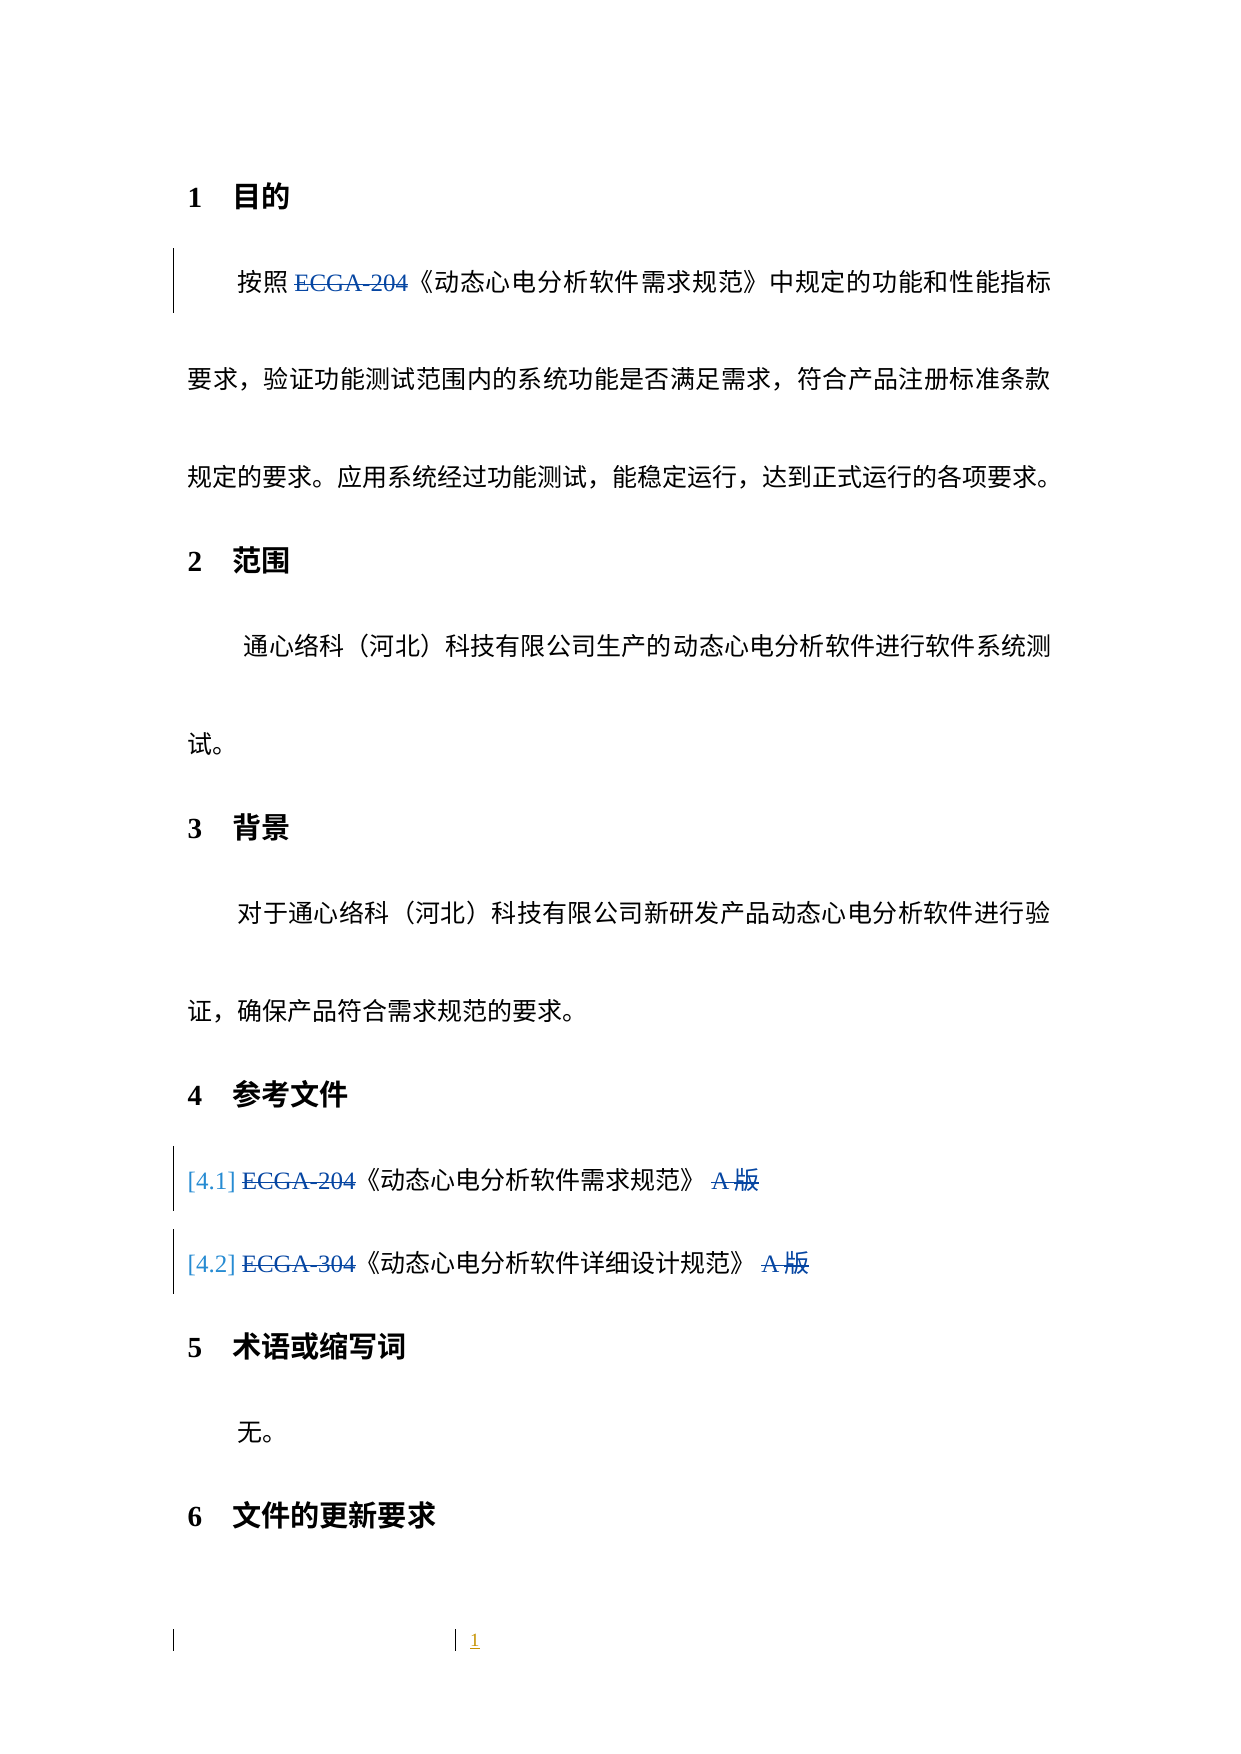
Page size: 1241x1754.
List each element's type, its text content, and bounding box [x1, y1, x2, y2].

list 《动态心电分析软件详细设计规范》 [187, 1229, 1053, 1294]
list 《动态心电分析软件需求规范》 [187, 1146, 1053, 1211]
list 背景 [187, 793, 1053, 858]
list 范围 [187, 526, 1053, 591]
list 目的 [187, 162, 1053, 227]
list 按照《动态心电分析软件需求规范》中规定的功能和性能指标要求，验证功能测试范围内的系统功能是否满足需求，符合产品注册标准条款规定的要求。应用系统经过功能测试，能稳定运行，达到正式运行的各项要求。 [187, 248, 1053, 508]
text 通心络科（河北）科技有限公司生产的动态心电分析软件进行软件系统测试。 [187, 612, 1053, 775]
list 参考文件 [187, 1060, 1053, 1125]
list 对于通心络科（河北）科技有限公司新研发产品动态心电分析软件进行验证，确保产品符合需求规范的要求。 [187, 879, 1053, 1042]
list 术语或缩写词 [187, 1312, 1053, 1377]
list 文件的更新要求 [187, 1481, 1053, 1546]
list 无。 [187, 1398, 1053, 1463]
